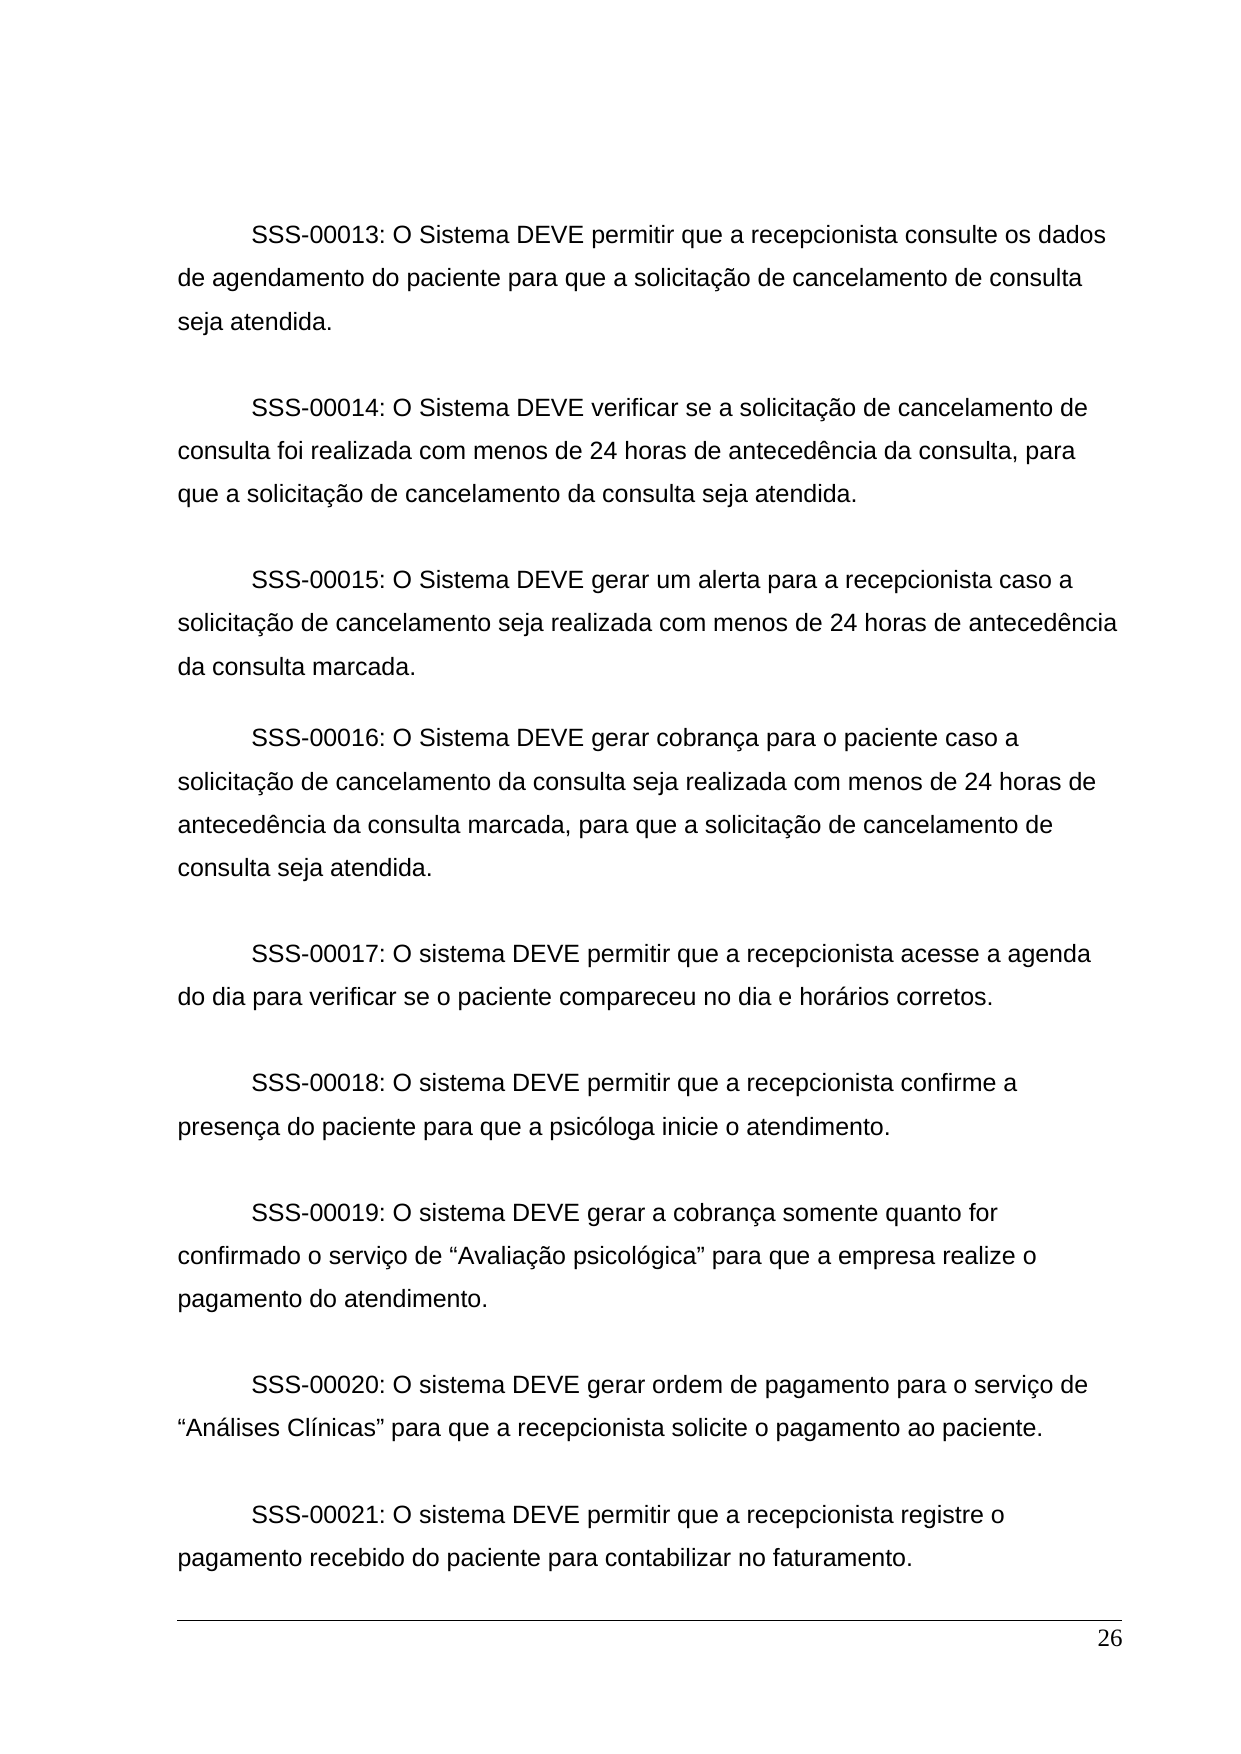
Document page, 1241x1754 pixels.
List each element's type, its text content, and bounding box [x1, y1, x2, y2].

text SSS-00017: O sistema DEVE permitir que a recepcionista acesse a agenda do dia para verificar se o paciente compareceu no dia e horários corretos. [177, 939, 1122, 1011]
text SSS-00014: O Sistema DEVE verificar se a solicitação de cancelamento de consulta foi realizada com menos de 24 horas de antecedência da consulta, para que a solicitação de cancelamento da consulta seja atendida. [177, 393, 1122, 508]
text SSS-00019: O sistema DEVE gerar a cobrança somente quanto for confirmado o serviço de “Avaliação psicológica” para que a empresa realize o pagamento do atendimento. [177, 1198, 1122, 1313]
text SSS-00018: O sistema DEVE permitir que a recepcionista confirme a presença do paciente para que a psicóloga inicie o atendimento. [177, 1068, 1122, 1140]
text SSS-00021: O sistema DEVE permitir que a recepcionista registre o pagamento recebido do paciente para contabilizar no faturamento. [177, 1500, 1122, 1572]
text SSS-00015: O Sistema DEVE gerar um alerta para a recepcionista caso a solicitação de cancelamento seja realizada com menos de 24 horas de antecedência da consulta marcada. [177, 565, 1122, 680]
text SSS-00013: O Sistema DEVE permitir que a recepcionista consulte os dados de agendamento do paciente para que a solicitação de cancelamento de consulta seja atendida. [177, 220, 1122, 335]
text SSS-00020: O sistema DEVE gerar ordem de pagamento para o serviço de “Análises Clínicas” para que a recepcionista solicite o pagamento ao paciente. [177, 1370, 1122, 1442]
text SSS-00016: O Sistema DEVE gerar cobrança para o paciente caso a solicitação de cancelamento da consulta seja realizada com menos de 24 horas de antecedência da consulta marcada, para que a solicitação de cancelamento de consulta seja atendida. [177, 723, 1122, 882]
